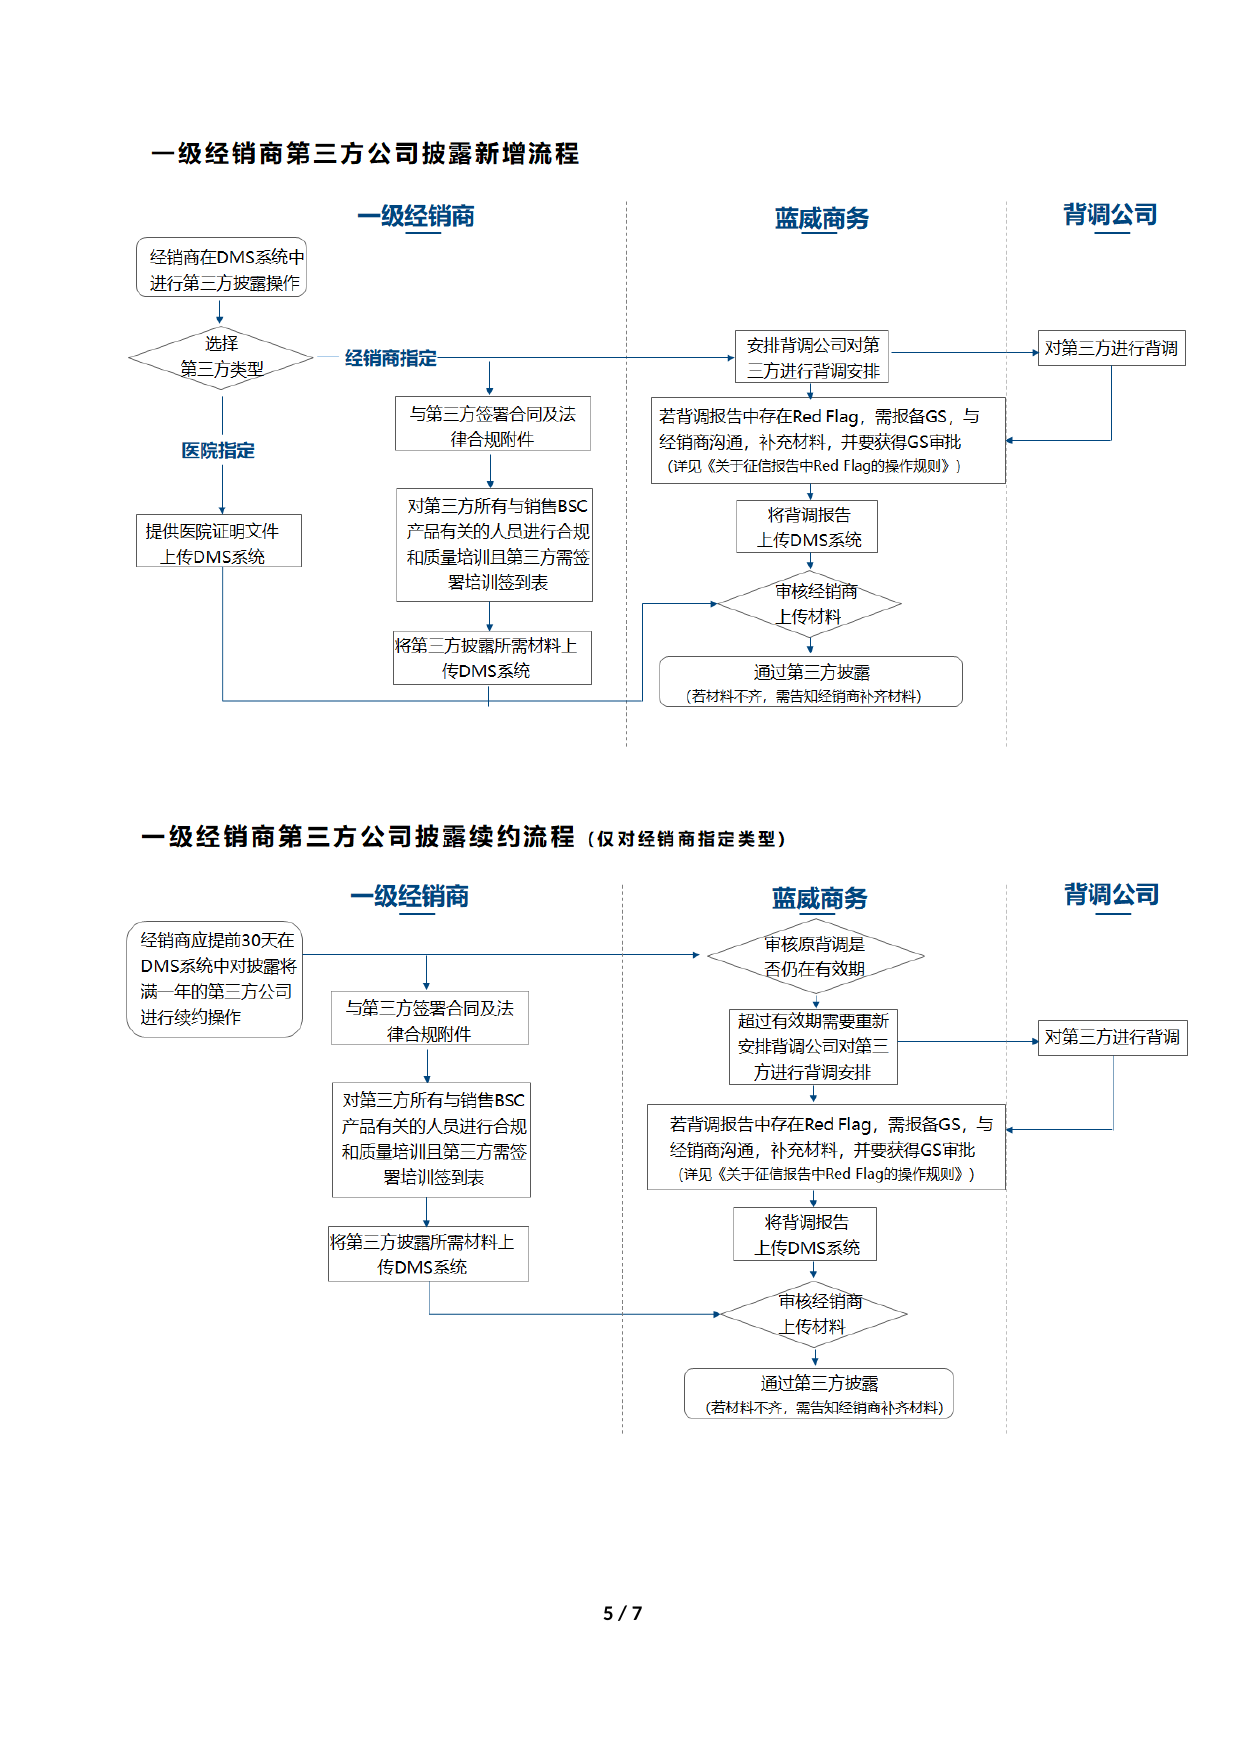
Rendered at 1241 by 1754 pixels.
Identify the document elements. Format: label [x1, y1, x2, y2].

picture [126, 808, 1189, 1434]
picture [126, 125, 1187, 747]
